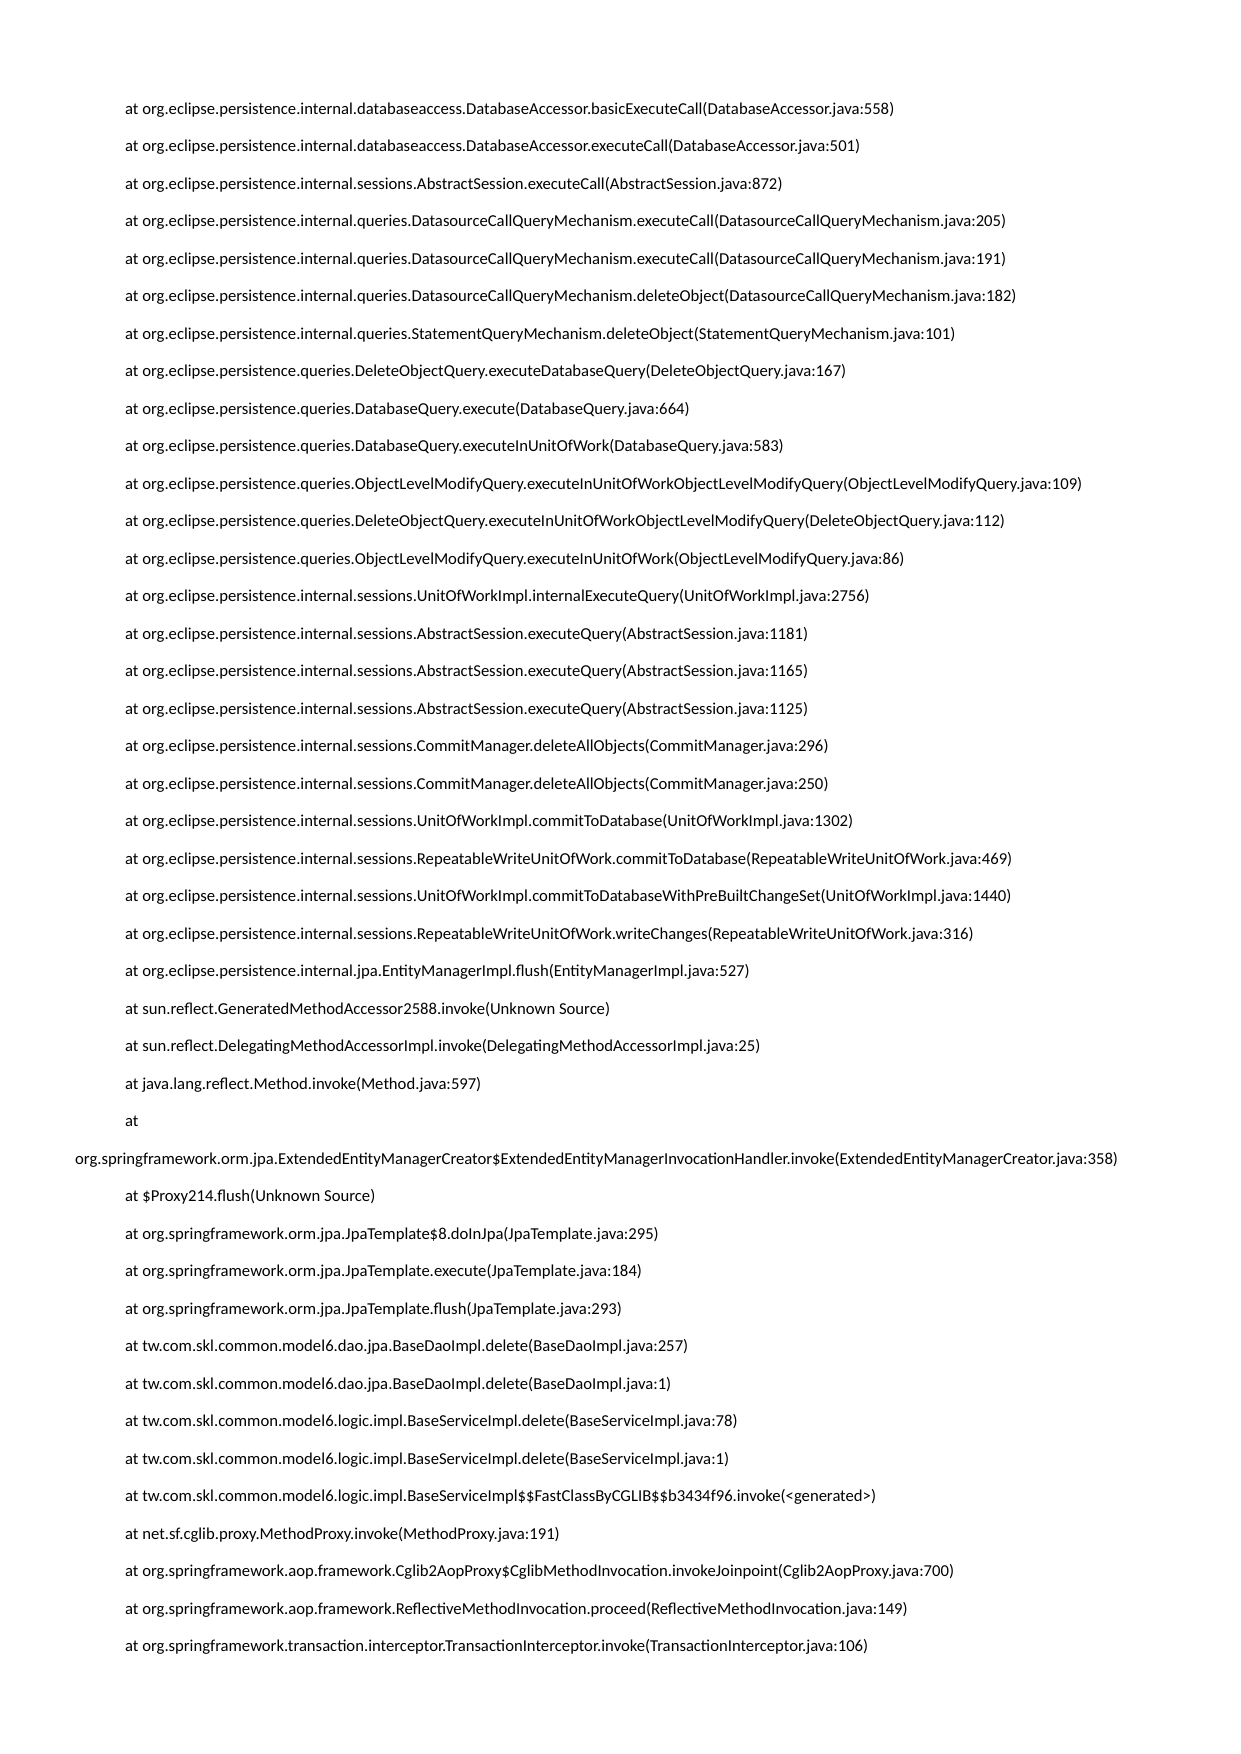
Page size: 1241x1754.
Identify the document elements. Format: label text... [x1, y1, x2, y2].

text at org.eclipse.persistence.internal.sessions.AbstractSession.executeQuery(AbstractSession.java:1165) [75, 652, 1165, 689]
text at org.eclipse.persistence.internal.sessions.AbstractSession.executeQuery(AbstractSession.java:1181) [75, 614, 1165, 652]
text at org.eclipse.persistence.internal.queries.DatasourceCallQueryMechanism.executeCall(DatasourceCallQueryMechanism.java:191) [75, 239, 1165, 277]
text at org.eclipse.persistence.queries.DatabaseQuery.execute(DatabaseQuery.java:664) [75, 389, 1165, 427]
text at $Proxy214.flush(Unknown Source) [75, 1177, 1165, 1214]
text at org.springframework.transaction.interceptor.TransactionInterceptor.invoke(TransactionInterceptor.java:106) [75, 1627, 1165, 1664]
text at org.eclipse.persistence.internal.sessions.CommitManager.deleteAllObjects(CommitManager.java:296) [75, 727, 1165, 764]
text at org.eclipse.persistence.internal.sessions.UnitOfWorkImpl.commitToDatabaseWithPreBuiltChangeSet(UnitOfWorkImpl.java:1440) [75, 877, 1165, 914]
text at org.eclipse.persistence.internal.sessions.UnitOfWorkImpl.internalExecuteQuery(UnitOfWorkImpl.java:2756) [75, 577, 1165, 614]
text at sun.reflect.GeneratedMethodAccessor2588.invoke(Unknown Source) [75, 989, 1165, 1027]
text at org.eclipse.persistence.queries.ObjectLevelModifyQuery.executeInUnitOfWork(ObjectLevelModifyQuery.java:86) [75, 539, 1165, 577]
text at tw.com.skl.common.model6.logic.impl.BaseServiceImpl.delete(BaseServiceImpl.java:1) [75, 1439, 1165, 1477]
text at tw.com.skl.common.model6.dao.jpa.BaseDaoImpl.delete(BaseDaoImpl.java:1) [75, 1364, 1165, 1402]
text at tw.com.skl.common.model6.dao.jpa.BaseDaoImpl.delete(BaseDaoImpl.java:257) [75, 1327, 1165, 1364]
text at org.eclipse.persistence.internal.queries.DatasourceCallQueryMechanism.deleteObject(DatasourceCallQueryMechanism.java:182) [75, 277, 1165, 314]
text at org.eclipse.persistence.internal.sessions.RepeatableWriteUnitOfWork.writeChanges(RepeatableWriteUnitOfWork.java:316) [75, 914, 1165, 952]
text at org.eclipse.persistence.internal.databaseaccess.DatabaseAccessor.basicExecuteCall(DatabaseAccessor.java:558) [75, 89, 1165, 127]
text at org.eclipse.persistence.internal.sessions.CommitManager.deleteAllObjects(CommitManager.java:250) [75, 764, 1165, 802]
text at tw.com.skl.common.model6.logic.impl.BaseServiceImpl$$FastClassByCGLIB$$b3434f96.invoke(<generated>) [75, 1477, 1165, 1514]
text at org.springframework.orm.jpa.ExtendedEntityManagerCreator$ExtendedEntityManagerInvocationHandler.invoke(ExtendedEntityManagerCreator.java:358) [75, 1102, 1165, 1177]
text at org.eclipse.persistence.internal.sessions.AbstractSession.executeCall(AbstractSession.java:872) [75, 164, 1165, 202]
text at org.eclipse.persistence.internal.sessions.RepeatableWriteUnitOfWork.commitToDatabase(RepeatableWriteUnitOfWork.java:469) [75, 839, 1165, 877]
text at org.eclipse.persistence.internal.queries.StatementQueryMechanism.deleteObject(StatementQueryMechanism.java:101) [75, 314, 1165, 352]
text at org.springframework.orm.jpa.JpaTemplate$8.doInJpa(JpaTemplate.java:295) [75, 1214, 1165, 1252]
text at tw.com.skl.common.model6.logic.impl.BaseServiceImpl.delete(BaseServiceImpl.java:78) [75, 1402, 1165, 1439]
text at org.springframework.orm.jpa.JpaTemplate.flush(JpaTemplate.java:293) [75, 1289, 1165, 1327]
text at java.lang.reflect.Method.invoke(Method.java:597) [75, 1064, 1165, 1102]
text at org.eclipse.persistence.internal.jpa.EntityManagerImpl.flush(EntityManagerImpl.java:527) [75, 952, 1165, 989]
text at org.eclipse.persistence.queries.DeleteObjectQuery.executeDatabaseQuery(DeleteObjectQuery.java:167) [75, 352, 1165, 389]
text at org.eclipse.persistence.internal.sessions.UnitOfWorkImpl.commitToDatabase(UnitOfWorkImpl.java:1302) [75, 802, 1165, 839]
text at net.sf.cglib.proxy.MethodProxy.invoke(MethodProxy.java:191) [75, 1514, 1165, 1552]
text at org.eclipse.persistence.internal.databaseaccess.DatabaseAccessor.executeCall(DatabaseAccessor.java:501) [75, 127, 1165, 164]
text at sun.reflect.DelegatingMethodAccessorImpl.invoke(DelegatingMethodAccessorImpl.java:25) [75, 1027, 1165, 1064]
text at org.eclipse.persistence.internal.sessions.AbstractSession.executeQuery(AbstractSession.java:1125) [75, 689, 1165, 727]
text at org.eclipse.persistence.queries.DeleteObjectQuery.executeInUnitOfWorkObjectLevelModifyQuery(DeleteObjectQuery.java:112) [75, 502, 1165, 539]
text at org.springframework.orm.jpa.JpaTemplate.execute(JpaTemplate.java:184) [75, 1252, 1165, 1289]
text at org.eclipse.persistence.internal.queries.DatasourceCallQueryMechanism.executeCall(DatasourceCallQueryMechanism.java:205) [75, 202, 1165, 239]
text at org.springframework.aop.framework.Cglib2AopProxy$CglibMethodInvocation.invokeJoinpoint(Cglib2AopProxy.java:700) [75, 1552, 1165, 1589]
text at org.eclipse.persistence.queries.DatabaseQuery.executeInUnitOfWork(DatabaseQuery.java:583) [75, 427, 1165, 464]
text at org.eclipse.persistence.queries.ObjectLevelModifyQuery.executeInUnitOfWorkObjectLevelModifyQuery(ObjectLevelModifyQuery.java:109) [75, 464, 1165, 502]
text at org.springframework.aop.framework.ReflectiveMethodInvocation.proceed(ReflectiveMethodInvocation.java:149) [75, 1589, 1165, 1627]
